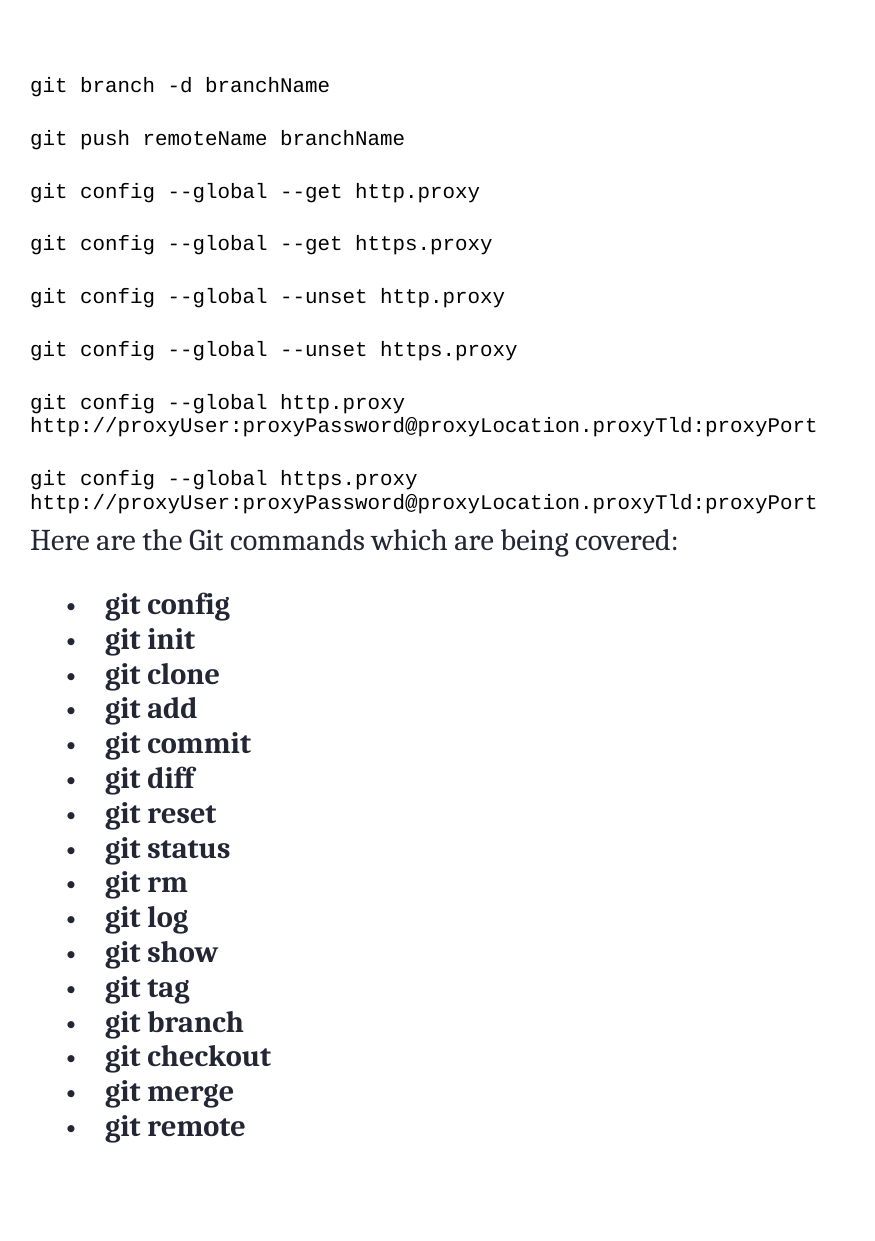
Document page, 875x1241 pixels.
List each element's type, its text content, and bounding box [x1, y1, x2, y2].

list git checkout [67, 1040, 844, 1074]
text git config --global http.proxy http://proxyUser:proxyPassword@proxyLocation.proxyTld:proxyPort [30, 392, 844, 439]
list git show [67, 935, 844, 970]
list git init [67, 622, 844, 657]
text git branch -d branchName [30, 75, 844, 99]
list git branch [67, 1005, 844, 1040]
list git merge [67, 1074, 844, 1109]
list git config [67, 587, 844, 622]
list git status [67, 831, 844, 866]
list git reset [67, 796, 844, 831]
list git remote [67, 1109, 844, 1144]
list git add [67, 692, 844, 727]
text git push remoteName branchName [30, 128, 844, 151]
list git clone [67, 657, 844, 692]
list git tag [67, 970, 844, 1005]
text git config --global --get https.proxy [30, 233, 844, 257]
list git rm [67, 866, 844, 901]
list git diff [67, 761, 844, 796]
text git config --global --unset https.proxy [30, 339, 844, 363]
text Here are the Git commands which are being covered: [30, 523, 844, 558]
text git config --global https.proxy http://proxyUser:proxyPassword@proxyLocation.proxyTld:proxyPort [30, 468, 844, 516]
text git config --global --get http.proxy [30, 181, 844, 204]
list git commit [67, 727, 844, 761]
text git config --global --unset http.proxy [30, 286, 844, 310]
list git log [67, 901, 844, 935]
